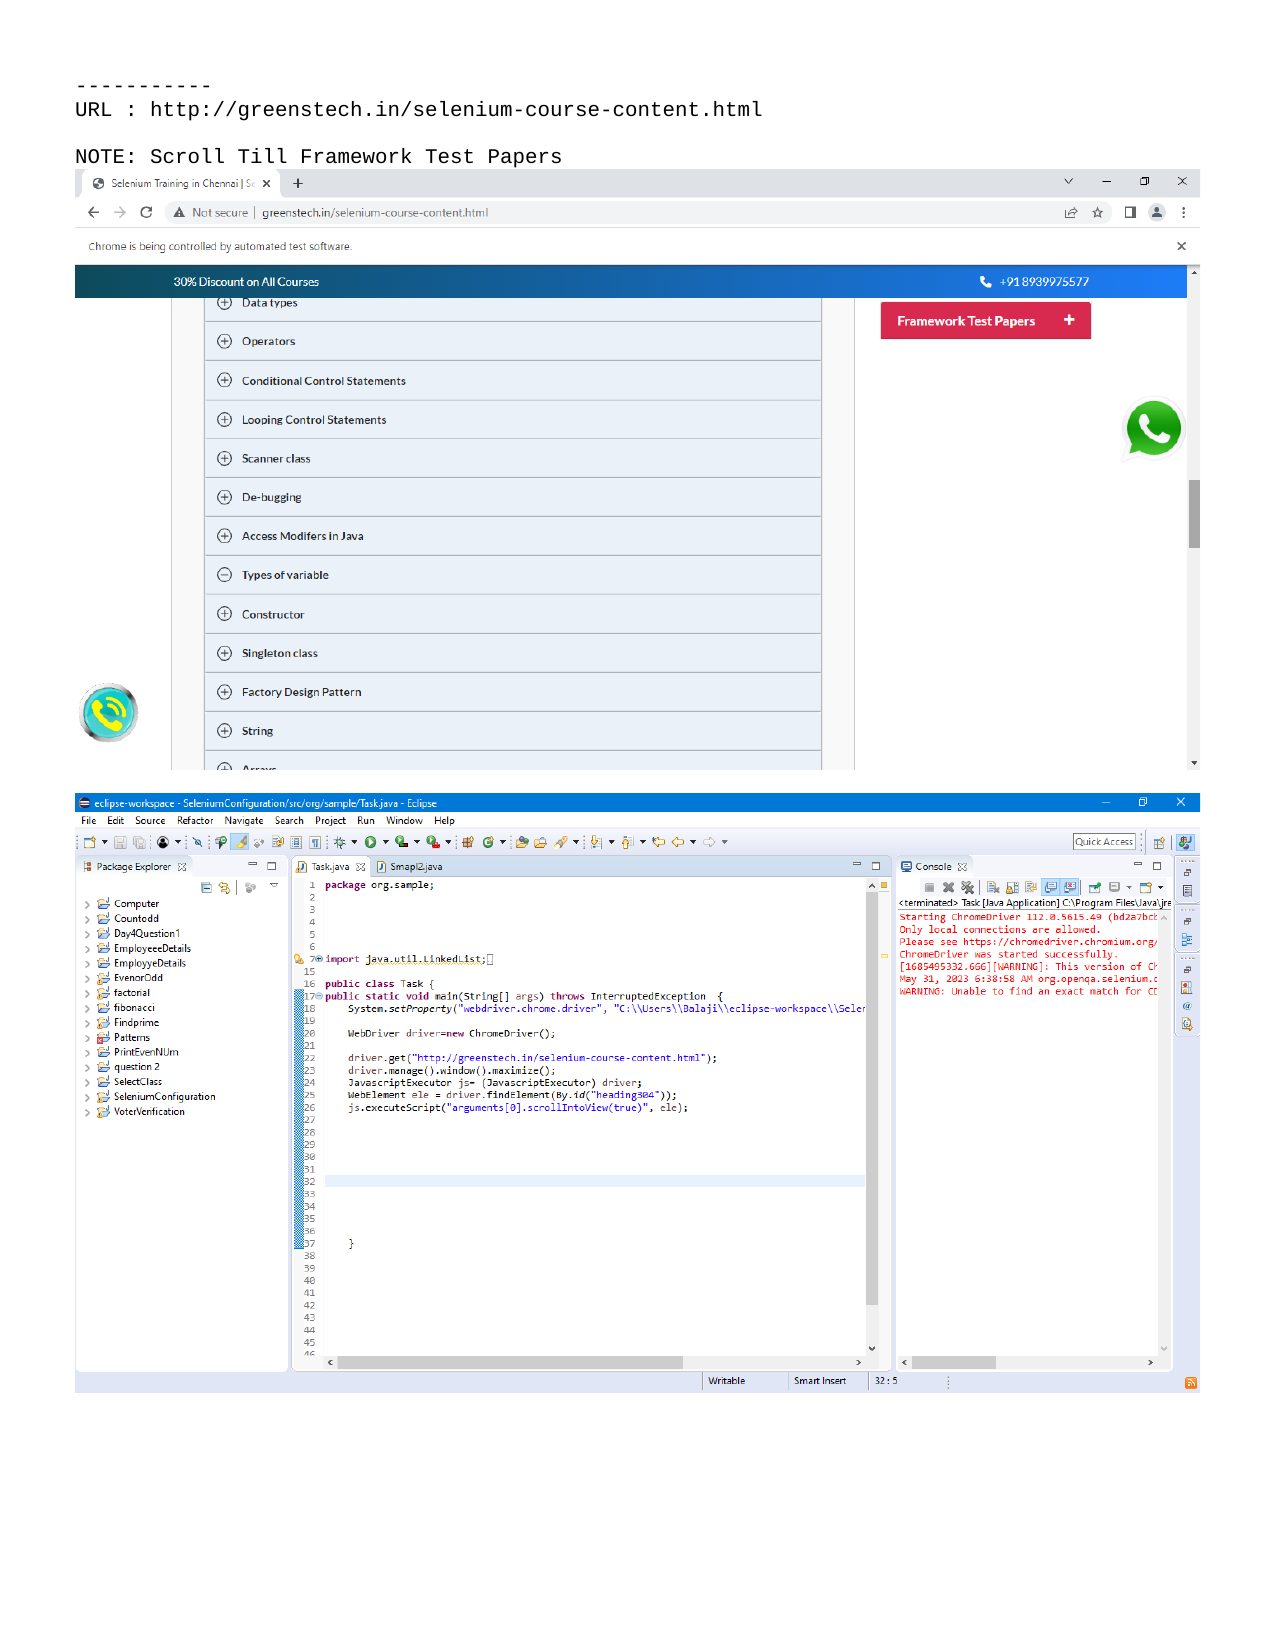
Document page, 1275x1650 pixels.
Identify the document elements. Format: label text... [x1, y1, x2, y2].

text URL : http://greenstech.in/selenium-course-content.html [75, 99, 1200, 122]
text ----------- [75, 75, 1200, 99]
text NOTE: Scroll Till Framework Test Papers [75, 146, 1200, 169]
picture [75, 793, 1200, 1393]
picture [75, 169, 1200, 770]
